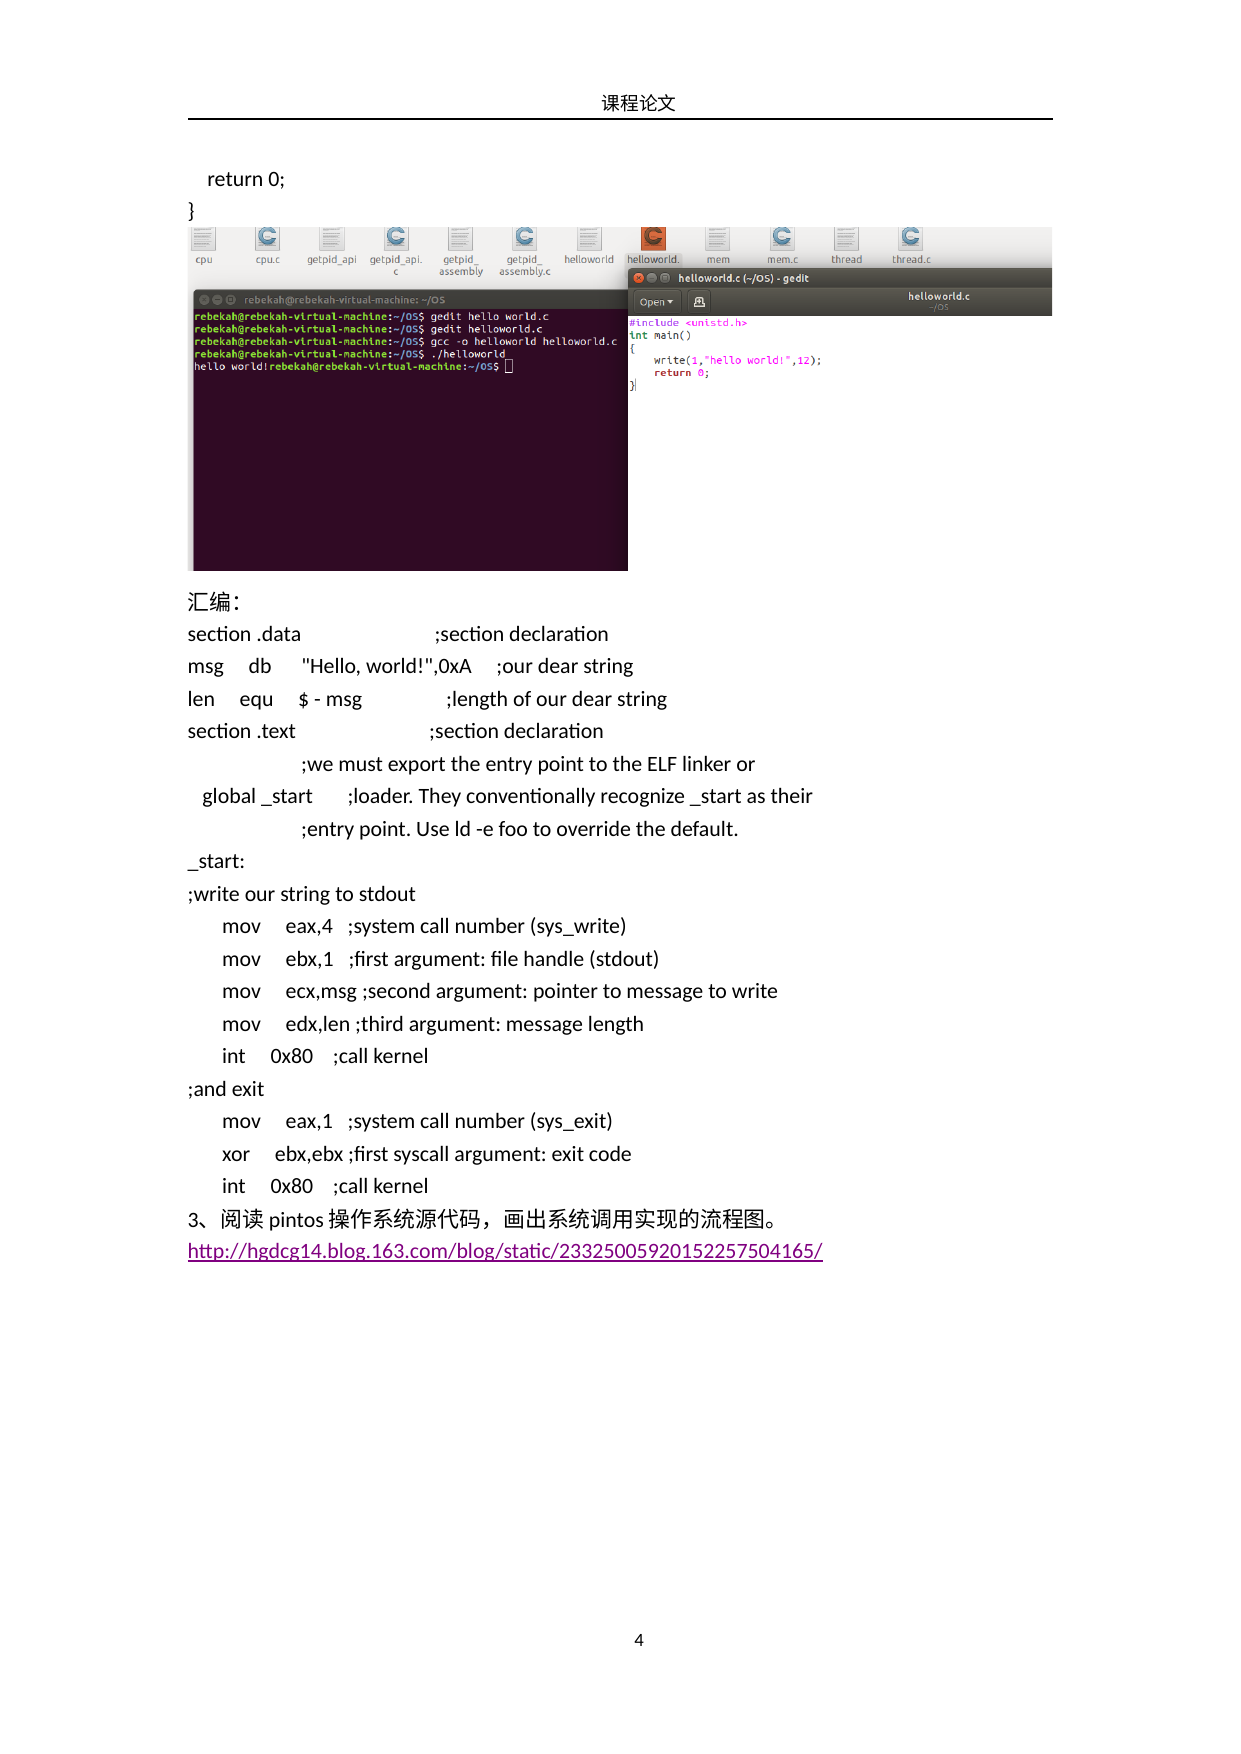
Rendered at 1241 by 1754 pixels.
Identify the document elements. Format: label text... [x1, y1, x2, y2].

list ;we must export the entry point to the ELF linker or [187, 747, 1053, 779]
list global _start ;loader. They conventionally recognize _start as their [187, 779, 1053, 812]
list 汇编： [187, 584, 1053, 617]
list ;and exit [187, 1072, 1053, 1104]
list mov ebx,1 ;first argument: file handle (stdout) [187, 942, 1053, 974]
list _start: [187, 844, 1053, 877]
list } [187, 194, 1053, 227]
list 阅读pintos操作系统源代码，画出系统调用实现的流程图。 [187, 1202, 1053, 1234]
list mov eax,1 ;system call number (sys_exit) [187, 1104, 1053, 1137]
list mov eax,4 ;system call number (sys_write) [187, 909, 1053, 942]
list xor ebx,ebx ;first syscall argument: exit code [187, 1137, 1053, 1169]
list ;entry point. Use ld -e foo to override the default. [187, 812, 1053, 844]
list ;write our string to stdout [187, 877, 1053, 909]
list section .data ;section declaration [187, 617, 1053, 649]
list mov ecx,msg ;second argument: pointer to message to write [187, 974, 1053, 1007]
list len equ $ - msg ;length of our dear string [187, 682, 1053, 714]
list return 0; [187, 162, 1053, 194]
list msg db "Hello, world!",0xA ;our dear string [187, 649, 1053, 682]
list int 0x80 ;call kernel [187, 1169, 1053, 1202]
list section .text ;section declaration [187, 714, 1053, 747]
picture [187, 227, 1053, 571]
list int 0x80 ;call kernel [187, 1039, 1053, 1072]
text http://hgdcg14.blog.163.com/blog/static/23325005920152257504165/ [187, 1234, 1053, 1267]
list mov edx,len ;third argument: message length [187, 1007, 1053, 1039]
